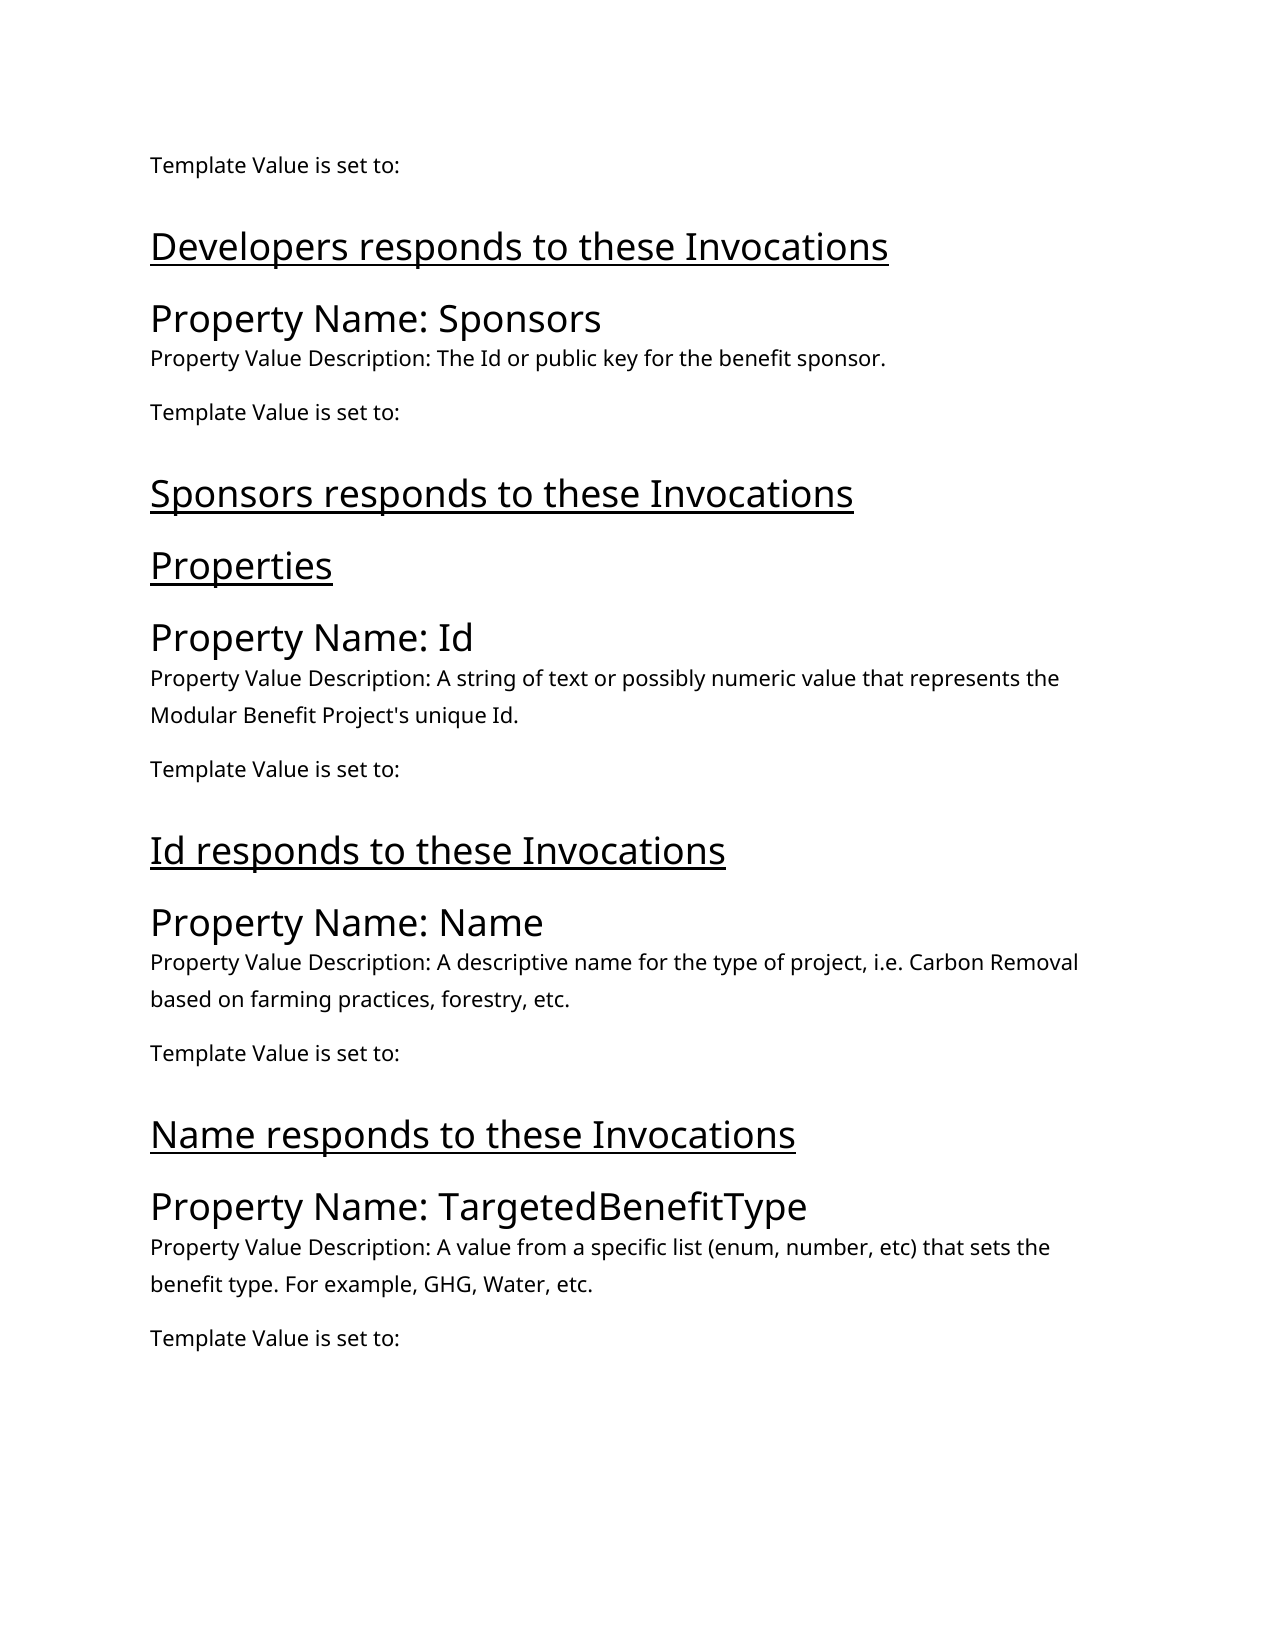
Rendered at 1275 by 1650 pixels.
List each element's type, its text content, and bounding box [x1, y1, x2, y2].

subtitle Property Name: TargetedBenefitType [150, 1181, 1125, 1232]
subtitle Property Name: Sponsors [150, 292, 1125, 343]
subtitle Property Name: Name [150, 896, 1125, 947]
subtitle Property Name: Id [150, 612, 1125, 663]
text Template Value is set to: [150, 1038, 1125, 1068]
subtitle Developers responds to these Invocations [150, 221, 1125, 272]
subtitle Name responds to these Invocations [150, 1109, 1125, 1160]
subtitle Sponsors responds to these Invocations [150, 468, 1125, 519]
text Property Value Description: The Id or public key for the benefit sponsor. [150, 343, 1125, 373]
text Template Value is set to: [150, 397, 1125, 427]
text Property Value Description: A descriptive name for the type of project, i.e. Carbon Removal based on farming practices, forestry, etc. [150, 947, 1125, 1014]
text Template Value is set to: [150, 754, 1125, 783]
text Property Value Description: A value from a specific list (enum, number, etc) that sets the benefit type. For example, GHG, Water, etc. [150, 1232, 1125, 1298]
text Property Value Description: A string of text or possibly numeric value that represents the Modular Benefit Project's unique Id. [150, 663, 1125, 729]
subtitle Properties [150, 540, 1125, 591]
subtitle Id responds to these Invocations [150, 824, 1125, 875]
text Template Value is set to: [150, 150, 1125, 180]
text Template Value is set to: [150, 1323, 1125, 1352]
